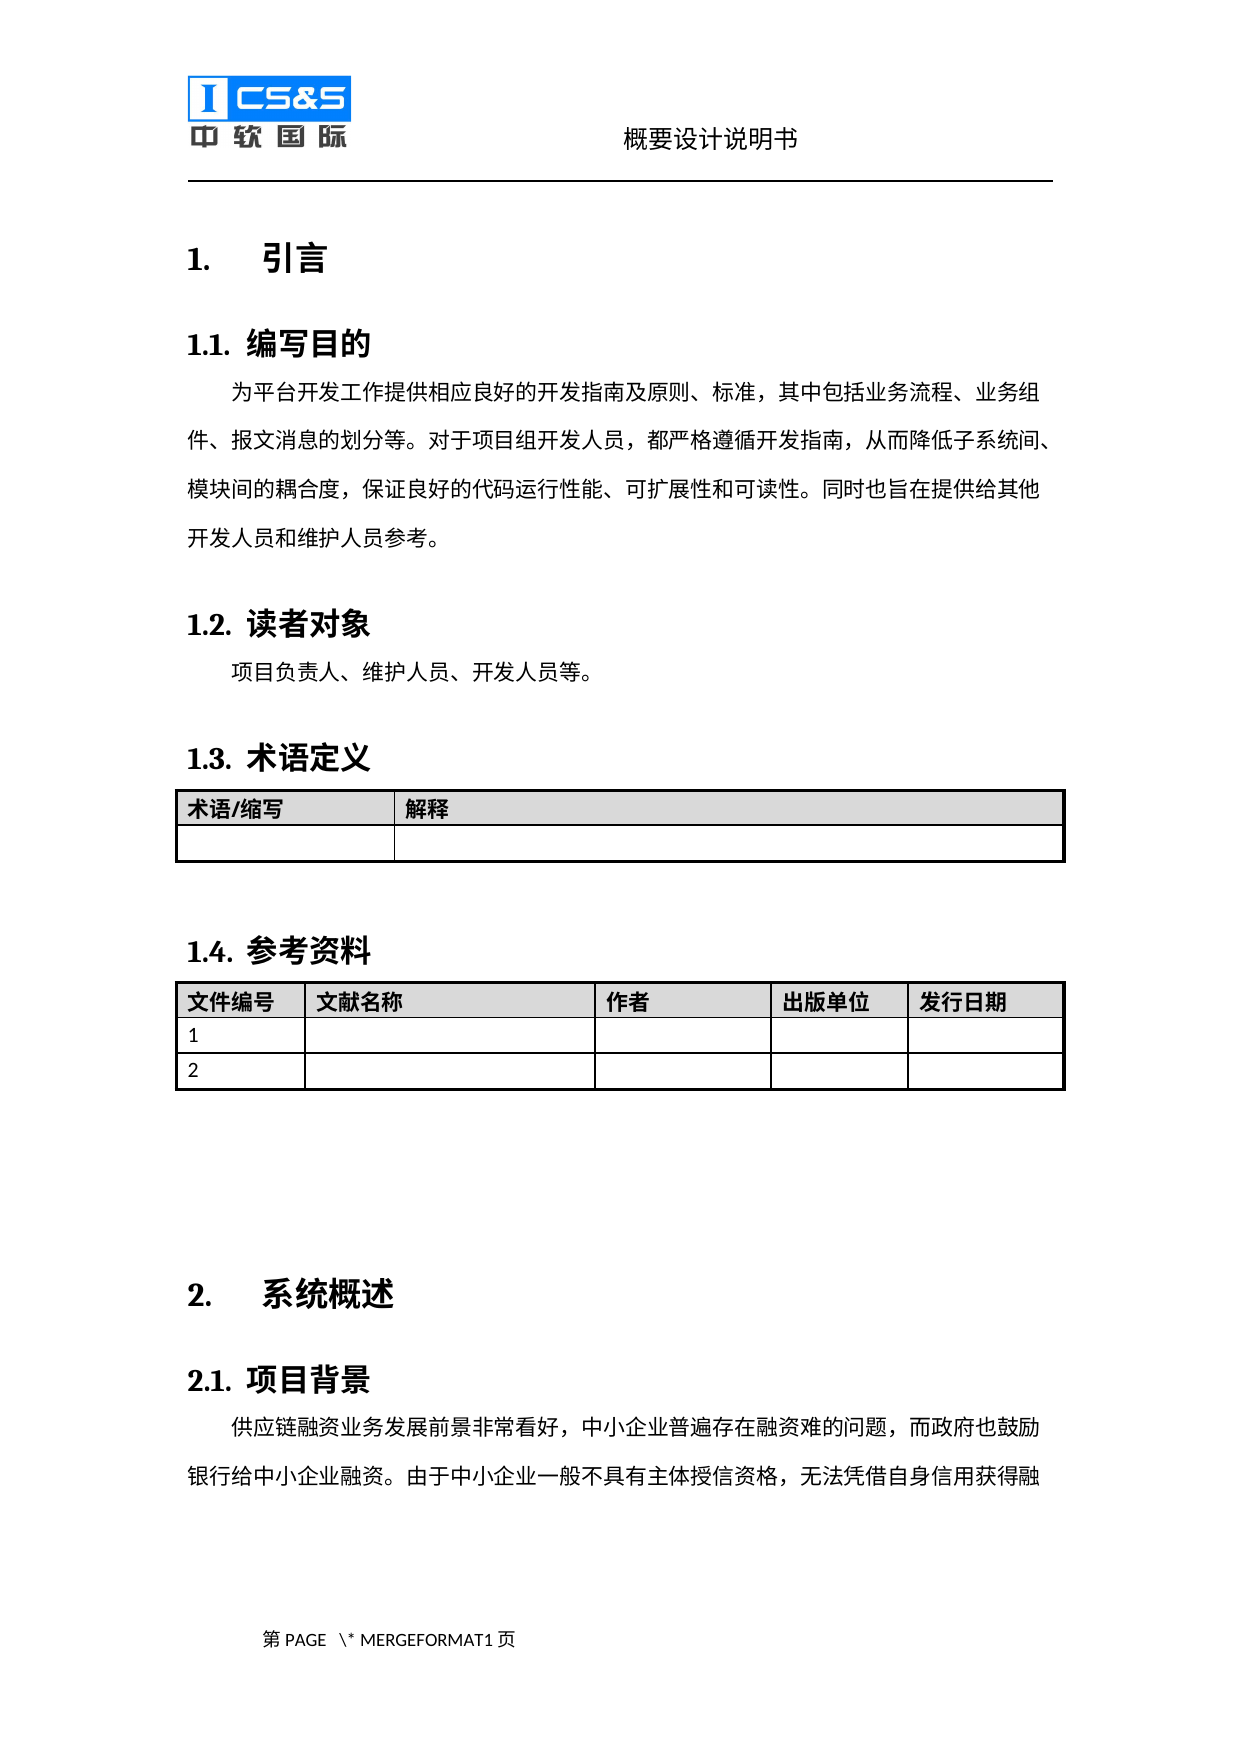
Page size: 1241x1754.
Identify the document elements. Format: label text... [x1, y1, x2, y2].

text 项目负责人、维护人员、开发人员等。 [187, 654, 1053, 687]
table_cell [596, 1054, 770, 1088]
subtitle 参考资料 [187, 916, 1053, 981]
table_cell [772, 1018, 907, 1052]
table_cell [306, 1054, 594, 1088]
subtitle 术语定义 [187, 724, 1053, 789]
subtitle 系统概述 [187, 1259, 1053, 1324]
table_header 作者 [596, 984, 770, 1017]
table_header 文件编号 [178, 984, 304, 1017]
table_cell [395, 826, 1062, 860]
table_header 发行日期 [909, 984, 1062, 1017]
table_header 文献名称 [306, 984, 594, 1017]
table_header 出版单位 [772, 984, 907, 1017]
text 为平台开发工作提供相应良好的开发指南及原则、标准，其中包括业务流程、业务组件、报文消息的划分等。对于项目组开发人员，都严格遵循开发指南，从而降低子系统间、模块间的耦合度，保证良好的代码运行性能、可扩展性和可读性。同时也旨在提供给其他开发人员和维护人员参考。 [187, 374, 1053, 553]
subtitle 读者对象 [187, 589, 1053, 654]
table_cell [909, 1054, 1062, 1088]
table_cell [178, 826, 394, 860]
subtitle 编写目的 [187, 309, 1053, 374]
table_cell [772, 1054, 907, 1088]
table_cell 1 [178, 1018, 304, 1052]
table_cell 2 [178, 1054, 304, 1088]
subtitle 引言 [187, 223, 1053, 288]
table_header 术语/缩写 [178, 792, 394, 824]
table_header 解释 [395, 792, 1062, 824]
table_cell [306, 1018, 594, 1052]
table_cell [596, 1018, 770, 1052]
subtitle 项目背景 [187, 1345, 1053, 1410]
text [187, 1410, 1053, 1491]
table_cell [909, 1018, 1062, 1052]
